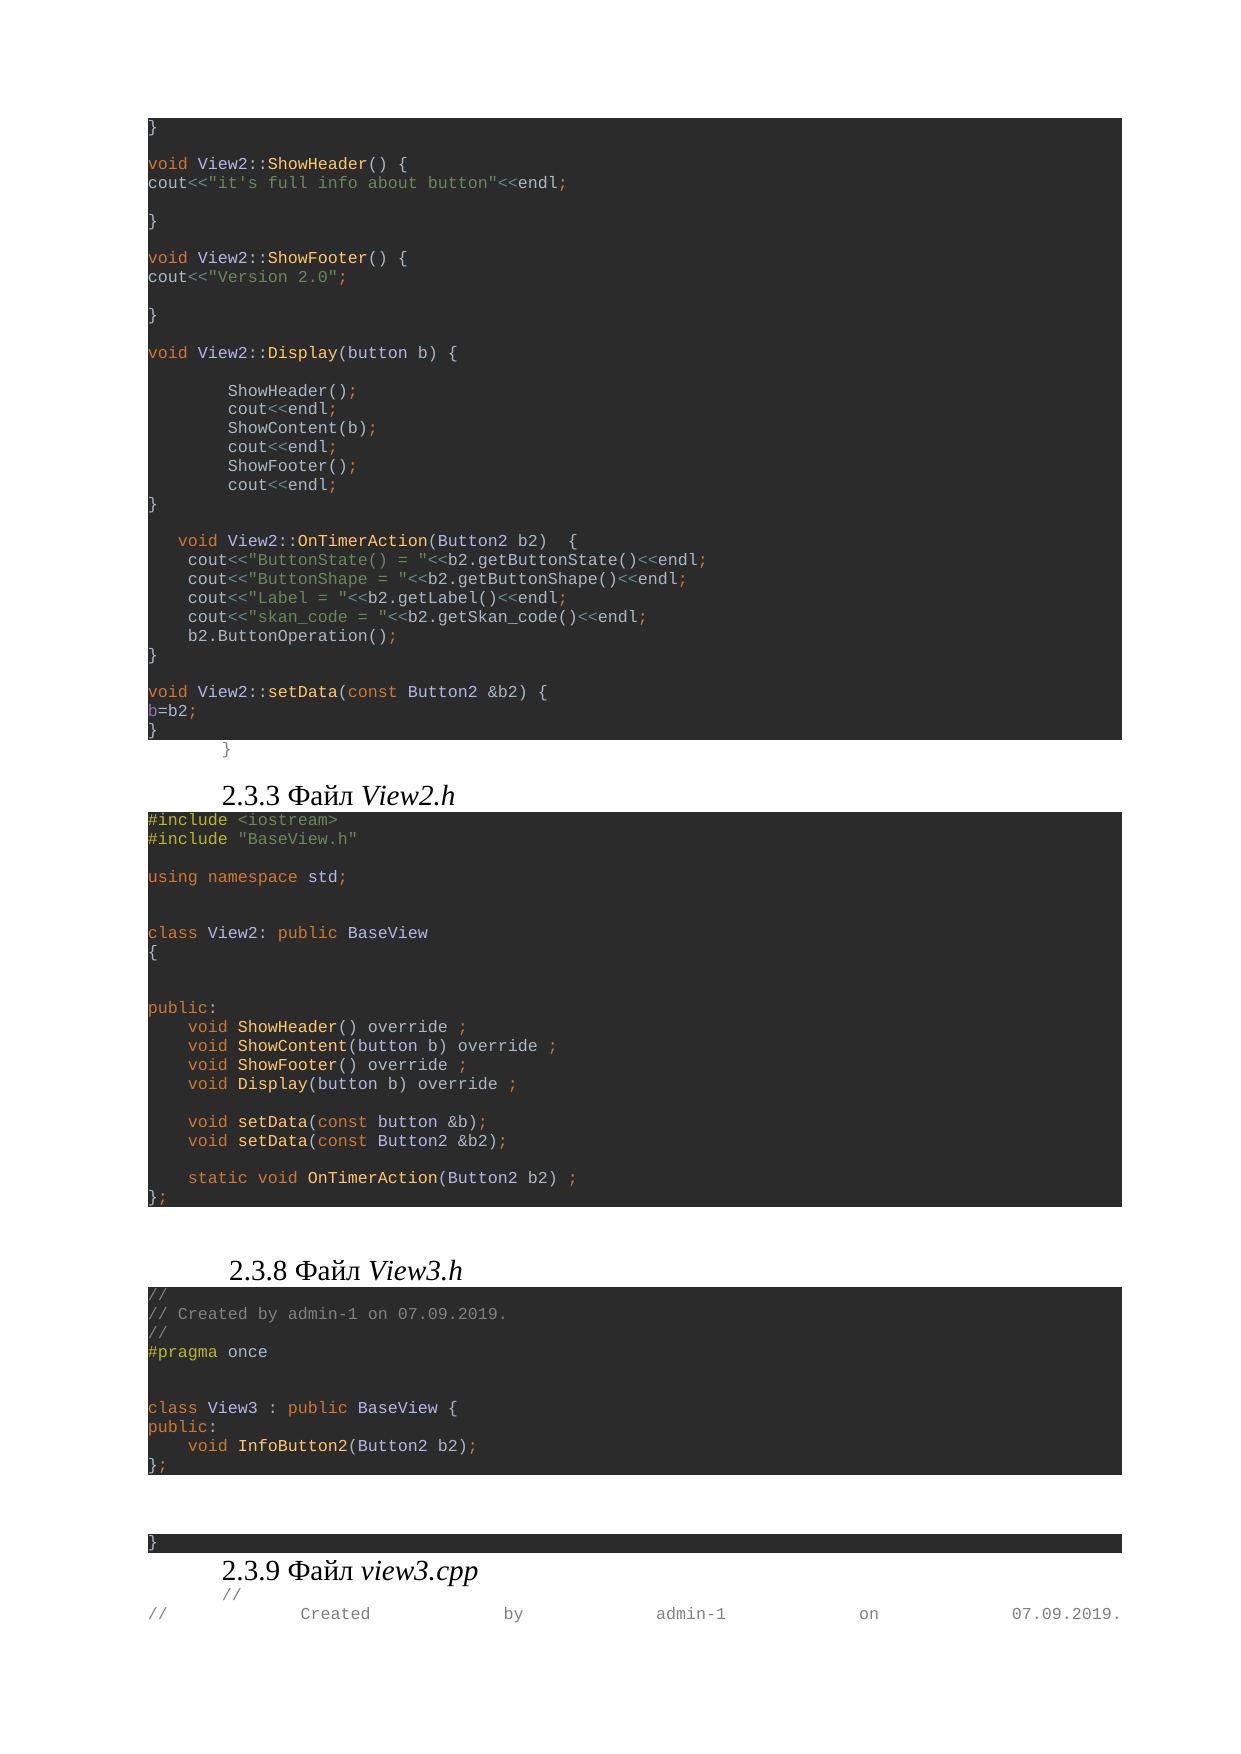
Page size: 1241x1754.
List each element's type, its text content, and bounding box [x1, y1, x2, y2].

text // // Created by admin-1 on 07.09.2019. // #pragma once class View3 : public BaseView { public: void InfoButton2(Button2 b2); }; [148, 1287, 1122, 1475]
text #include <iostream> #include "BaseView.h" using namespace std; class View2: public BaseView { public: void ShowHeader() override ; void ShowContent(button b) override ; void ShowFooter() override ; void Display(button b) override ; void setData(const button &b); void setData(const Button2 &b2); static void OnTimerAction(Button2 b2) ; }; [148, 812, 1122, 1207]
text 2.3.9 Файл view3.срр [148, 1553, 1122, 1586]
text 2.3.8 Файл View3.h [148, 1253, 1122, 1287]
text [148, 118, 1122, 740]
text } [148, 1534, 1122, 1553]
text } [148, 740, 1122, 759]
text 2.3.3 Файл View2.h [148, 778, 1122, 812]
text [148, 1586, 1122, 1624]
